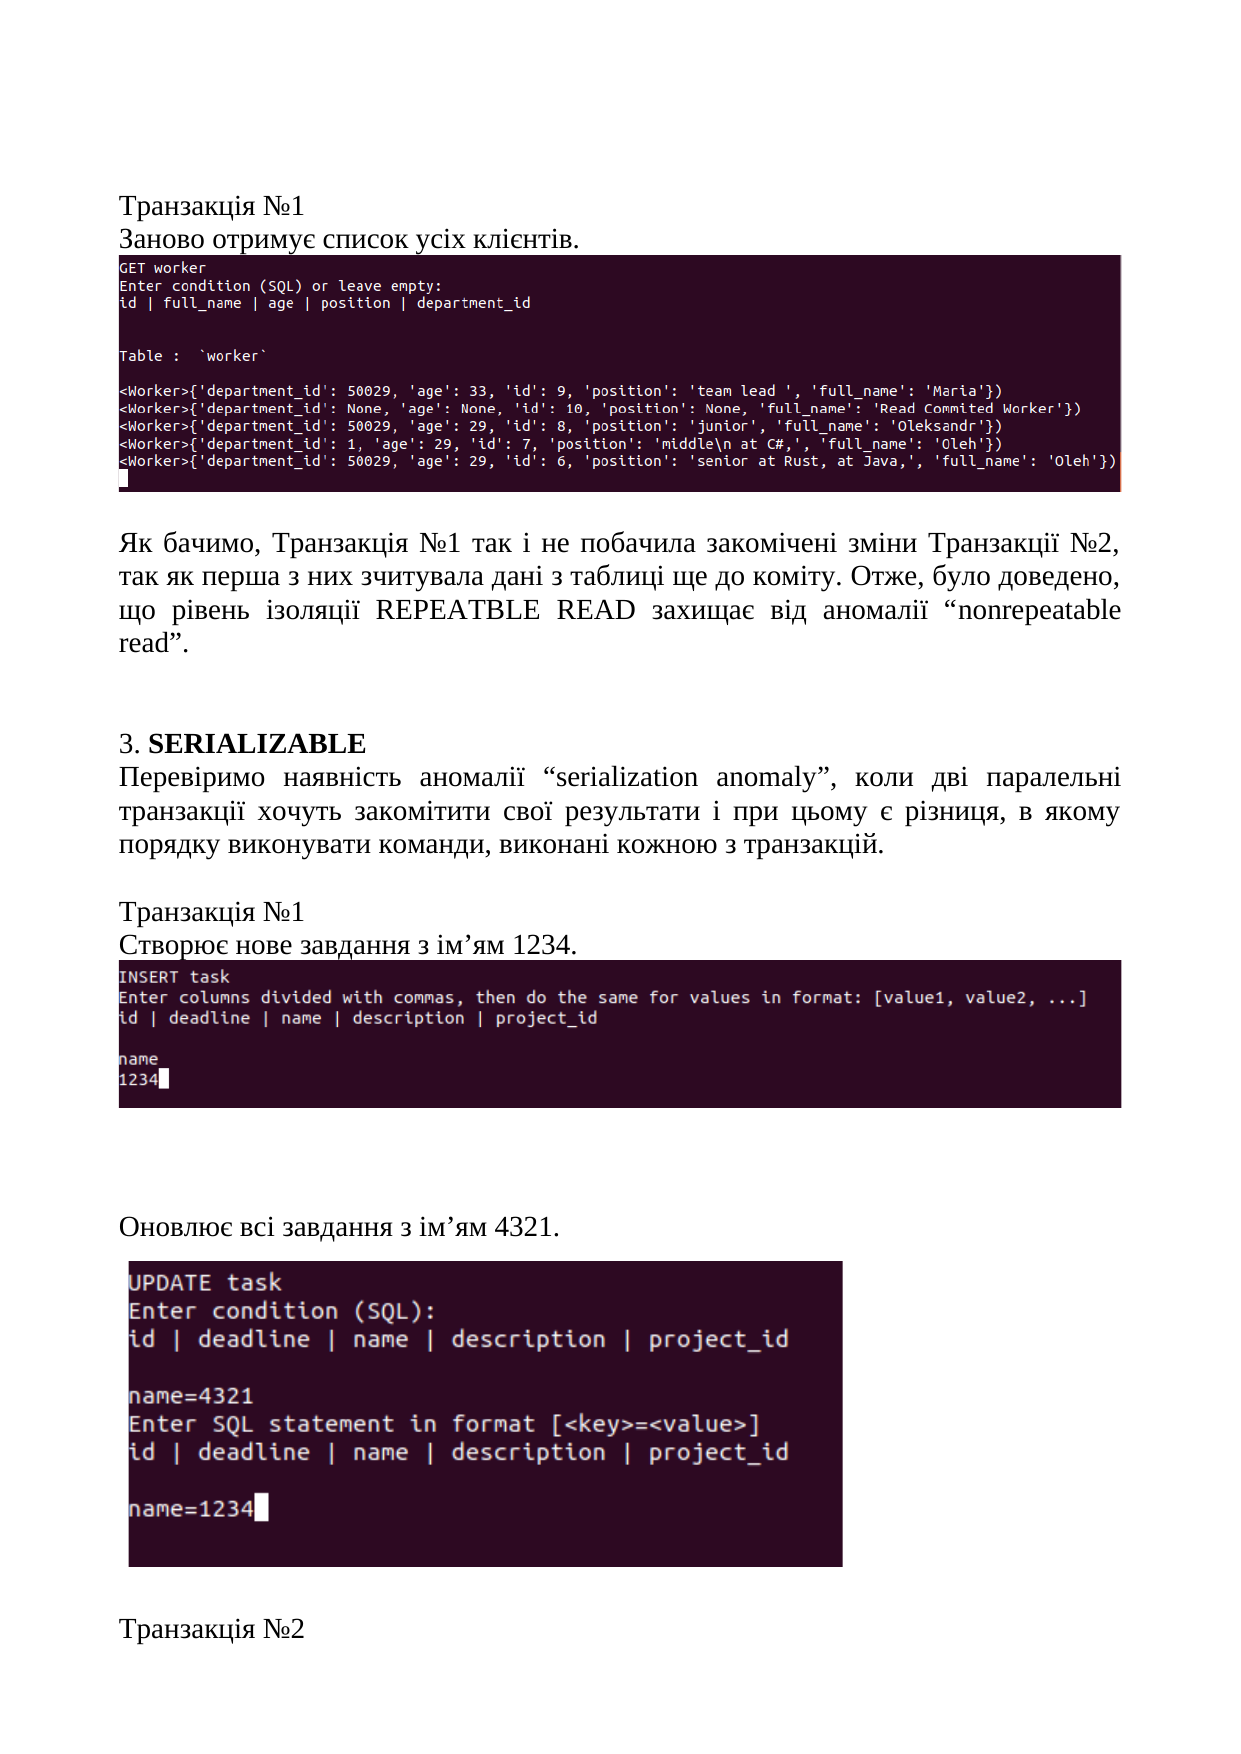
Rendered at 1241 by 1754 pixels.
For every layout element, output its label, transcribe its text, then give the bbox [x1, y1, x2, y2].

text Як бачимо, Транзакція №1 так і не побачила закомічені зміни Транзакції №2, так як перша з них зчитувала дані з таблиці ще до коміту. Отже, було доведено, що рівень ізоляції REPEATBLE READ захищає від аномалії “nonrepeatable read”. [119, 525, 1121, 659]
text Створює нове завдання з ім’ям 1234. [119, 927, 1121, 960]
text 3. SERIALIZABLE [119, 726, 1121, 759]
text Транзакція №1 [119, 188, 1121, 222]
text Перевіримо наявність аномалії “serialization anomaly”, коли дві паралельні транзакції хочуть закомітити свої результати і при цьому є різниця, в якому порядку виконувати команди, виконані кожною з транзакцій. [119, 759, 1121, 860]
picture [128, 1261, 843, 1567]
text Транзакція №2 [119, 1611, 1121, 1645]
text Оновлює всі завдання з ім’ям 4321. [119, 1209, 1121, 1242]
text Заново отримує список усіх клієнтів. [119, 222, 1121, 255]
picture [118, 255, 1122, 492]
text Транзакція №1 [119, 894, 1121, 927]
picture [118, 960, 1122, 1108]
